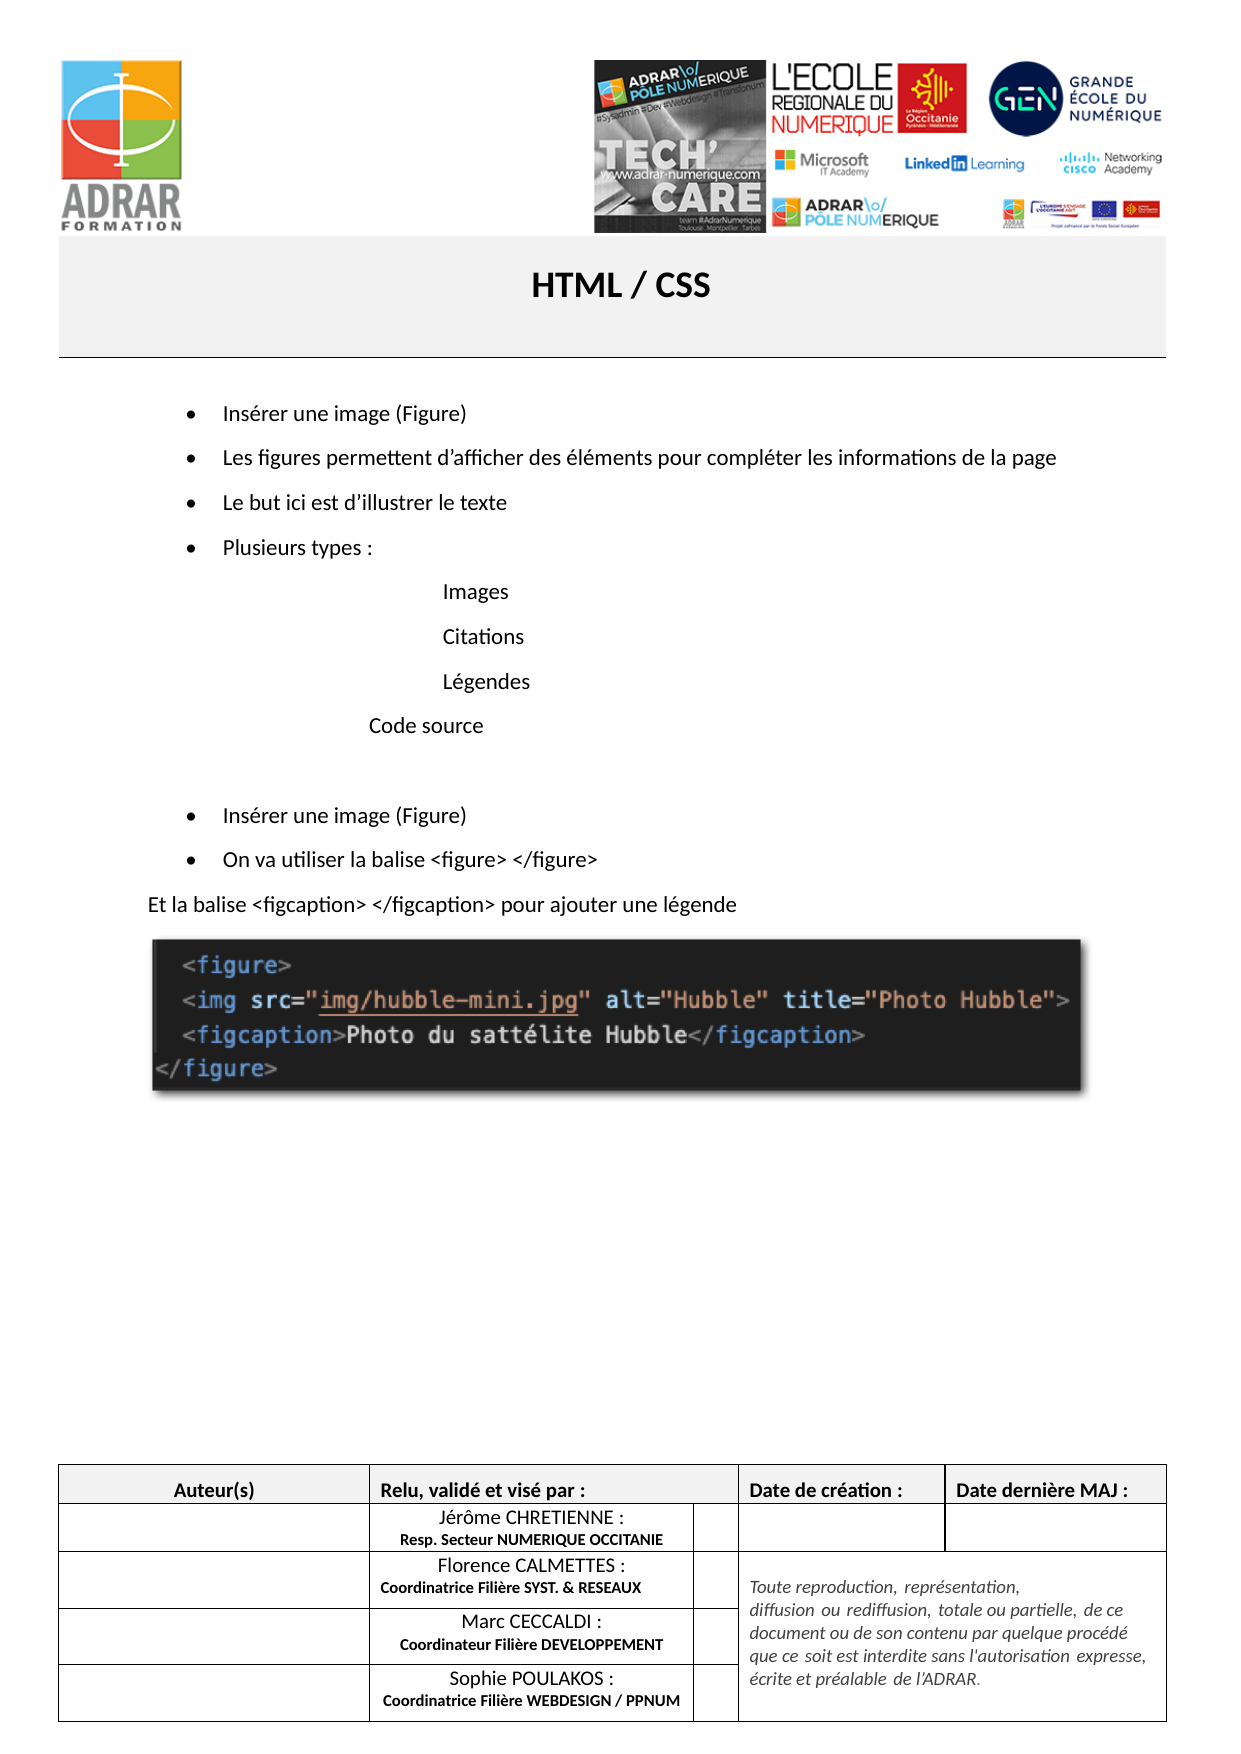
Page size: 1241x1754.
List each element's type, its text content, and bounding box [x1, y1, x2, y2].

list On va utiliser la balise <figure> </figure> [185, 846, 1093, 873]
list Insérer une image (Figure) [185, 399, 1093, 427]
list Les figures permettent d’afficher des éléments pour compléter les informations de la page [185, 443, 1093, 471]
list Le but ici est d’illustrer le texte [185, 488, 1093, 516]
list Citations [369, 622, 1093, 650]
text Et la balise <figcaption> </figcaption> pour ajouter une légende [148, 890, 1093, 918]
picture [594, 60, 1166, 233]
picture [61, 58, 183, 233]
list Légendes [369, 667, 1093, 695]
list Insérer une image (Figure) [185, 801, 1093, 829]
picture [147, 935, 1093, 1103]
text Code source [369, 711, 1093, 739]
list Images [369, 577, 1093, 605]
list Plusieurs types : [185, 533, 1093, 561]
